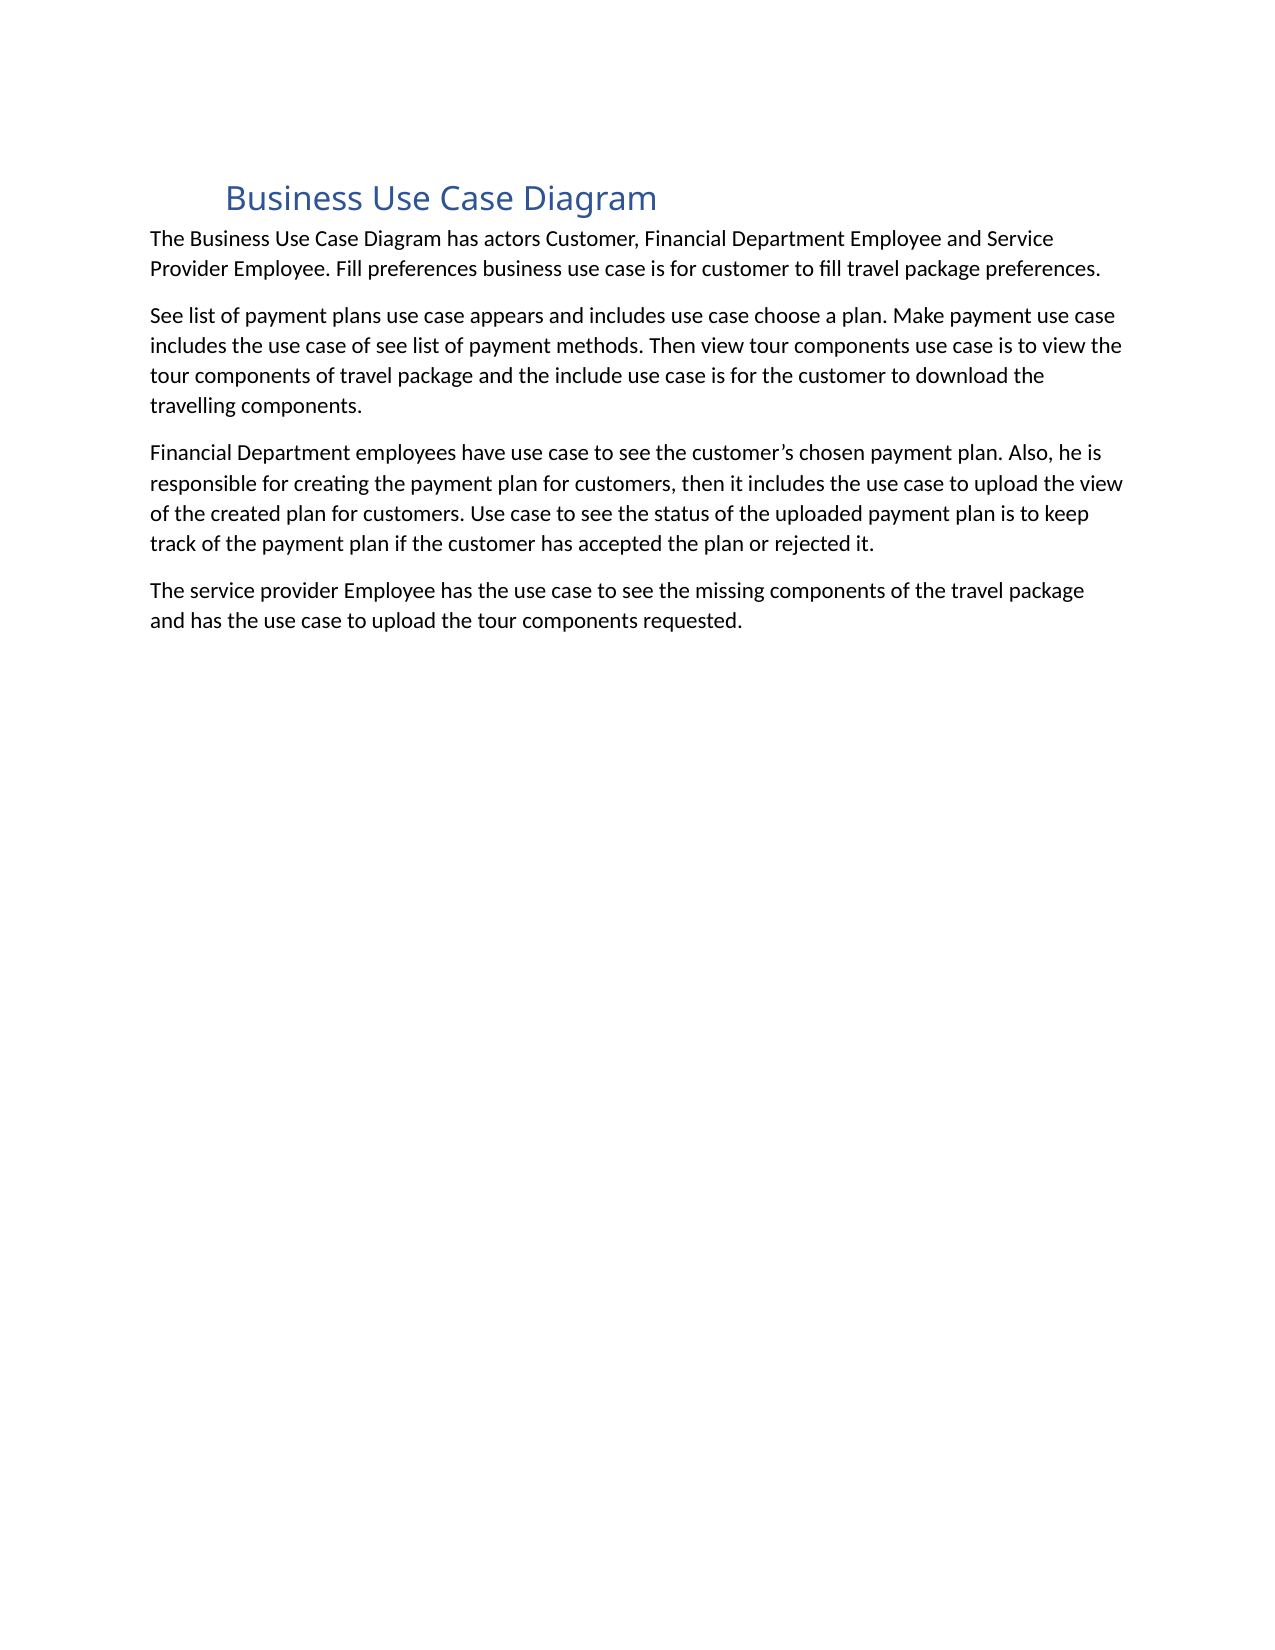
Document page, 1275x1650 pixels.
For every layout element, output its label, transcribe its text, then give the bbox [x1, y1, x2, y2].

text The Business Use Case Diagram has actors Customer, Financial Department Employee and Service Provider Employee. Fill preferences business use case is for customer to fill travel package preferences. [150, 224, 1125, 282]
text See list of payment plans use case appears and includes use case choose a plan. Make payment use case includes the use case of see list of payment methods. Then view tour components use case is to view the tour components of travel package and the include use case is for the customer to download the travelling components. [150, 301, 1125, 420]
text Financial Department employees have use case to see the customer’s chosen payment plan. Also, he is responsible for creating the payment plan for customers, then it includes the use case to upload the view of the created plan for customers. Use case to see the status of the uploaded payment plan is to keep track of the payment plan if the customer has accepted the plan or rejected it. [150, 438, 1125, 557]
text The service provider Employee has the use case to see the missing components of the travel package and has the use case to upload the tour components requested. [150, 576, 1125, 634]
subtitle Business Use Case Diagram [150, 175, 1125, 220]
